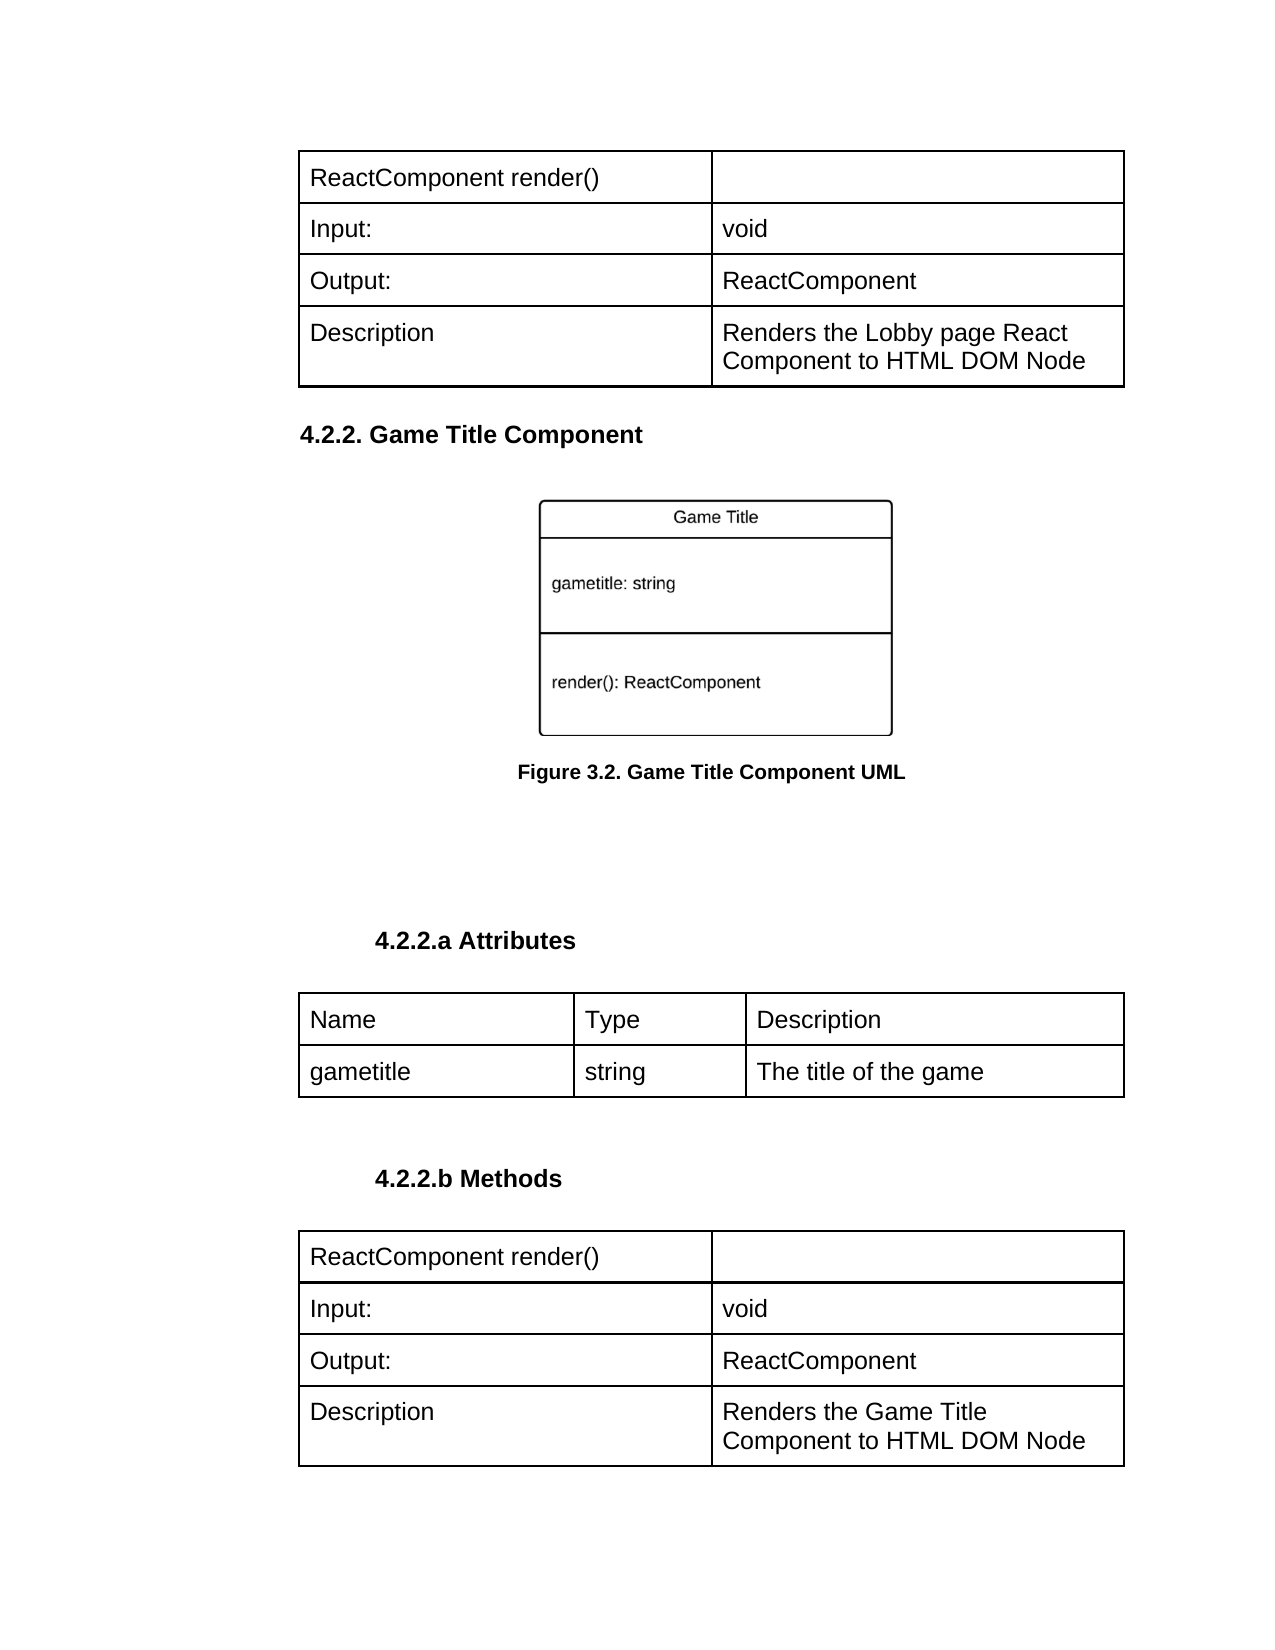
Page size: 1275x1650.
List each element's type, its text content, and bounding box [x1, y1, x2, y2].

table_cell Renders the Game Title Component to HTML DOM Node [713, 1387, 1123, 1465]
table_cell Figure 3.2. Game Title Component UML [299, 749, 1124, 794]
table_cell void [713, 204, 1123, 253]
text 4.2.2.b Methods [300, 1164, 1125, 1192]
table_cell Description [300, 307, 711, 385]
table_cell Input: [300, 1284, 711, 1333]
table_cell ReactComponent [713, 1335, 1123, 1385]
table_cell Description [300, 1387, 711, 1465]
picture [534, 497, 894, 736]
table_cell Output: [300, 1335, 711, 1385]
table_header Description [747, 994, 1123, 1044]
table_header Name [300, 994, 573, 1044]
table_header ReactComponent render() [300, 152, 711, 202]
table_cell Renders the Lobby page React Component to HTML DOM Node [713, 307, 1123, 385]
table_cell void [713, 1284, 1123, 1333]
table_cell string [575, 1046, 745, 1096]
table_header ReactComponent render() [300, 1232, 711, 1281]
table_cell Input: [300, 204, 711, 253]
table_cell gametitle [300, 1046, 573, 1096]
table_header [299, 487, 1124, 749]
table_header Type [575, 994, 745, 1044]
text 4.2.2.a Attributes [300, 926, 1125, 955]
table_header [713, 152, 1123, 202]
text 4.2.2. Game Title Component [225, 421, 1125, 449]
table_cell The title of the game [747, 1046, 1123, 1096]
table_header [713, 1232, 1123, 1281]
table_cell Output: [300, 255, 711, 305]
table_cell ReactComponent [713, 255, 1123, 305]
